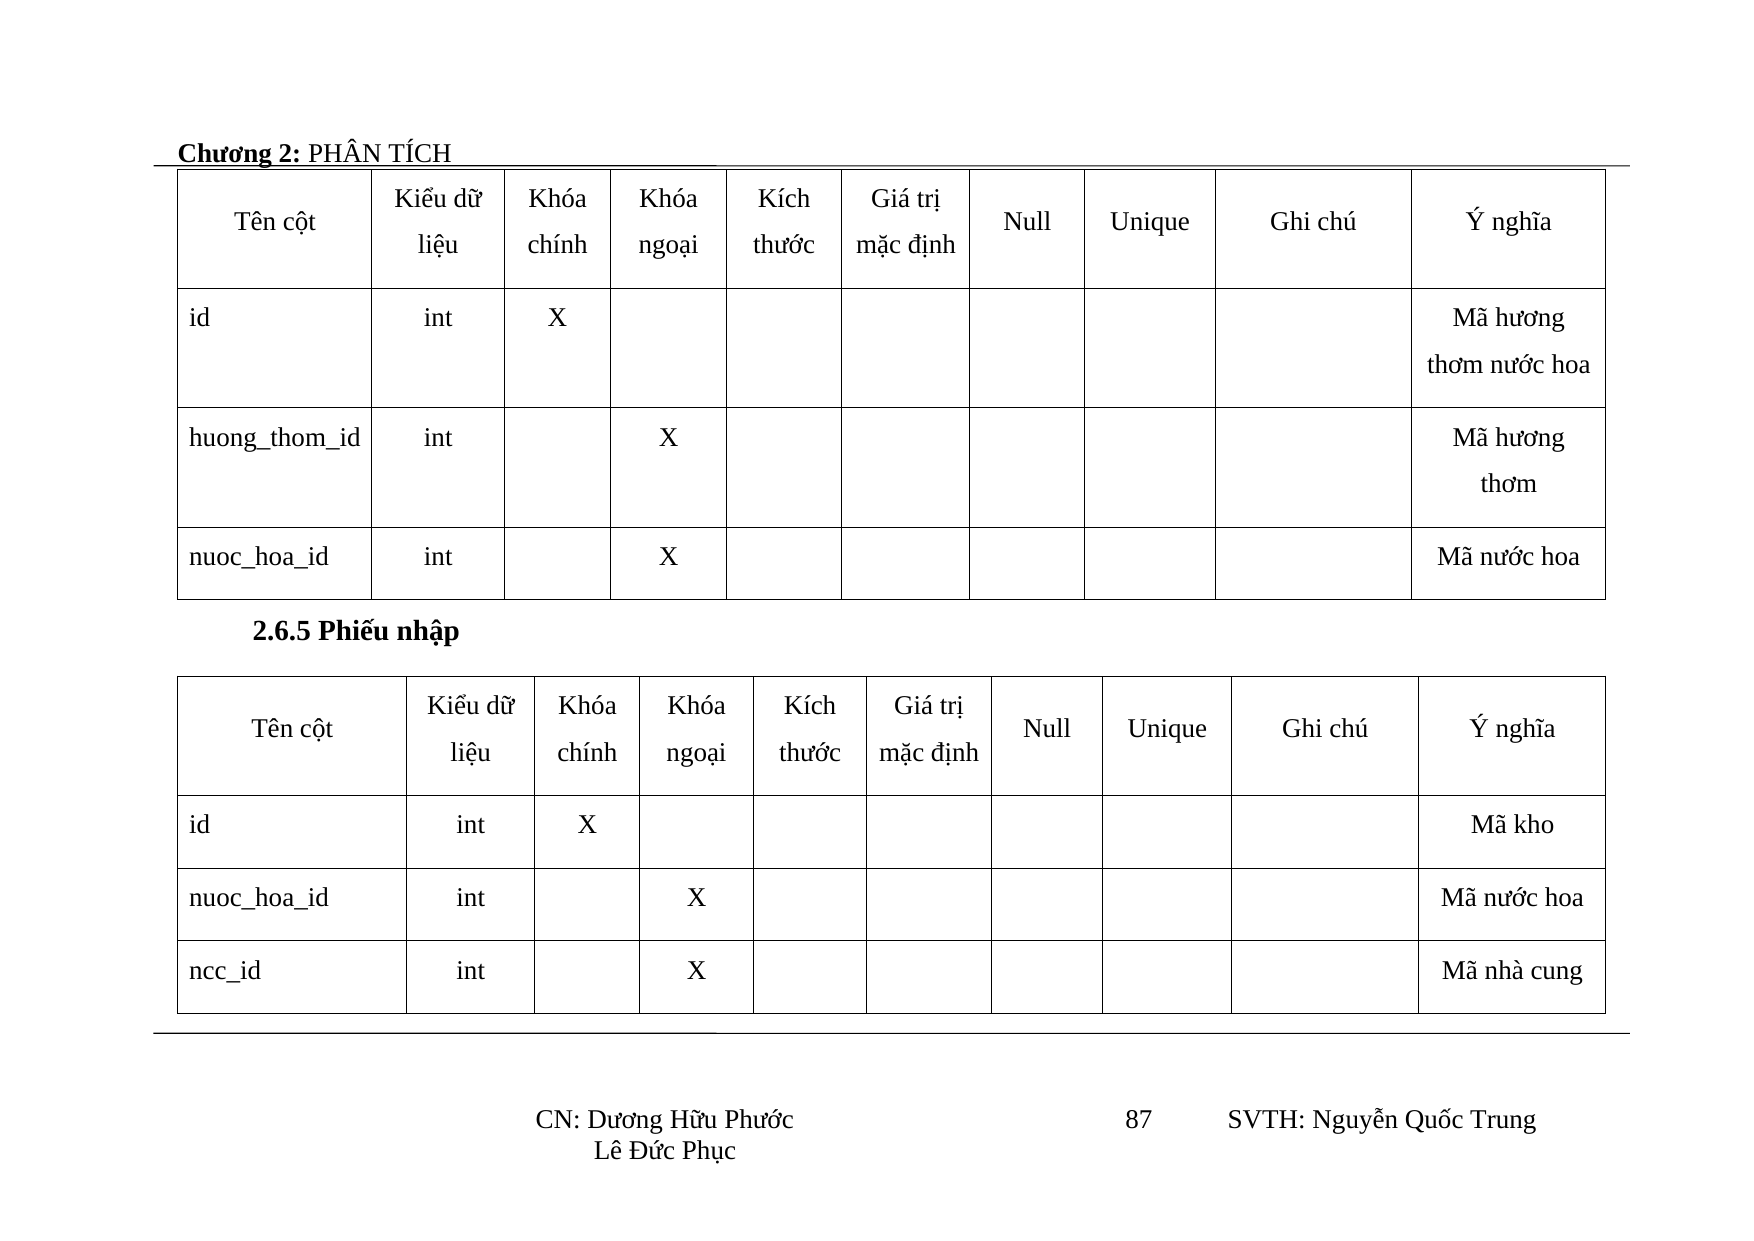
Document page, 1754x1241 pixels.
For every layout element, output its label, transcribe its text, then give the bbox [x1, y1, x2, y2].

table_cell [867, 941, 991, 1013]
table_cell [867, 869, 991, 940]
table_header Giá trị mặc định [867, 677, 991, 795]
table_cell nuoc_hoa_id [178, 528, 371, 599]
table_cell [535, 869, 639, 940]
table_cell [992, 941, 1102, 1013]
table_cell [1216, 528, 1411, 599]
table_cell int [372, 408, 504, 527]
table_cell [754, 796, 866, 868]
table_cell X [640, 941, 753, 1013]
table_cell int [372, 528, 504, 599]
table_cell Mã nhà cung cấp [1419, 941, 1605, 1013]
table_header Null [992, 677, 1102, 795]
table_header Giá trị mặc định [842, 170, 969, 288]
table_cell [1232, 869, 1418, 940]
table_cell [992, 796, 1102, 868]
table_header Khóa ngoại [611, 170, 726, 288]
table_cell id [178, 796, 406, 868]
table_cell nuoc_hoa_id [178, 869, 406, 940]
table_cell [1103, 796, 1231, 868]
table_cell [992, 869, 1102, 940]
table_cell [1232, 941, 1418, 1013]
table_cell [1216, 289, 1411, 407]
table_cell [970, 289, 1084, 407]
table_header Kiểu dữ liệu [407, 677, 534, 795]
table_cell X [505, 289, 610, 407]
table_cell [842, 289, 969, 407]
table_cell [611, 289, 726, 407]
table_cell [754, 941, 866, 1013]
table_cell [1216, 408, 1411, 527]
table_cell [1232, 796, 1418, 868]
table_cell [1085, 528, 1215, 599]
table_header Null [970, 170, 1084, 288]
subtitle Phiếu nhập [252, 613, 1606, 646]
table_cell [1085, 408, 1215, 527]
table_cell Mã hương thơm [1412, 408, 1605, 527]
table_cell [505, 408, 610, 527]
table_header Unique [1085, 170, 1215, 288]
table_cell Mã kho [1419, 796, 1605, 868]
table_cell [535, 941, 639, 1013]
table_header Ghi chú [1232, 677, 1418, 795]
table_cell [1085, 289, 1215, 407]
table_cell [970, 528, 1084, 599]
table_cell int [372, 289, 504, 407]
table_cell X [611, 408, 726, 527]
table_cell [867, 796, 991, 868]
table_cell [727, 289, 841, 407]
table_cell [970, 408, 1084, 527]
table_header Unique [1103, 677, 1231, 795]
table_cell huong_thom_id [178, 408, 371, 527]
table_cell int [407, 869, 534, 940]
table_cell Mã nước hoa [1419, 869, 1605, 940]
table_cell [1103, 869, 1231, 940]
table_cell X [640, 869, 753, 940]
table_cell [505, 528, 610, 599]
table_header Ghi chú [1216, 170, 1411, 288]
table_header Kích thước [754, 677, 866, 795]
table_cell X [611, 528, 726, 599]
table_header Khóa chính [505, 170, 610, 288]
table_header Khóa chính [535, 677, 639, 795]
table_cell X [535, 796, 639, 868]
table_cell int [407, 941, 534, 1013]
table_header Kiểu dữ liệu [372, 170, 504, 288]
table_cell [727, 408, 841, 527]
table_cell int [407, 796, 534, 868]
table_cell [754, 869, 866, 940]
table_cell id [178, 289, 371, 407]
table_header Kích thước [727, 170, 841, 288]
table_cell ncc_id [178, 941, 406, 1013]
table_header Tên cột [178, 677, 406, 795]
table_header Tên cột [178, 170, 371, 288]
table_cell Mã nước hoa [1412, 528, 1605, 599]
table_cell [727, 528, 841, 599]
table_header Ý nghĩa [1419, 677, 1605, 795]
table_cell Mã hương thơm nước hoa [1412, 289, 1605, 407]
table_header Ý nghĩa [1412, 170, 1605, 288]
table_cell [640, 796, 753, 868]
table_cell [842, 408, 969, 527]
table_cell [1103, 941, 1231, 1013]
table_header Khóa ngoại [640, 677, 753, 795]
table_cell [842, 528, 969, 599]
